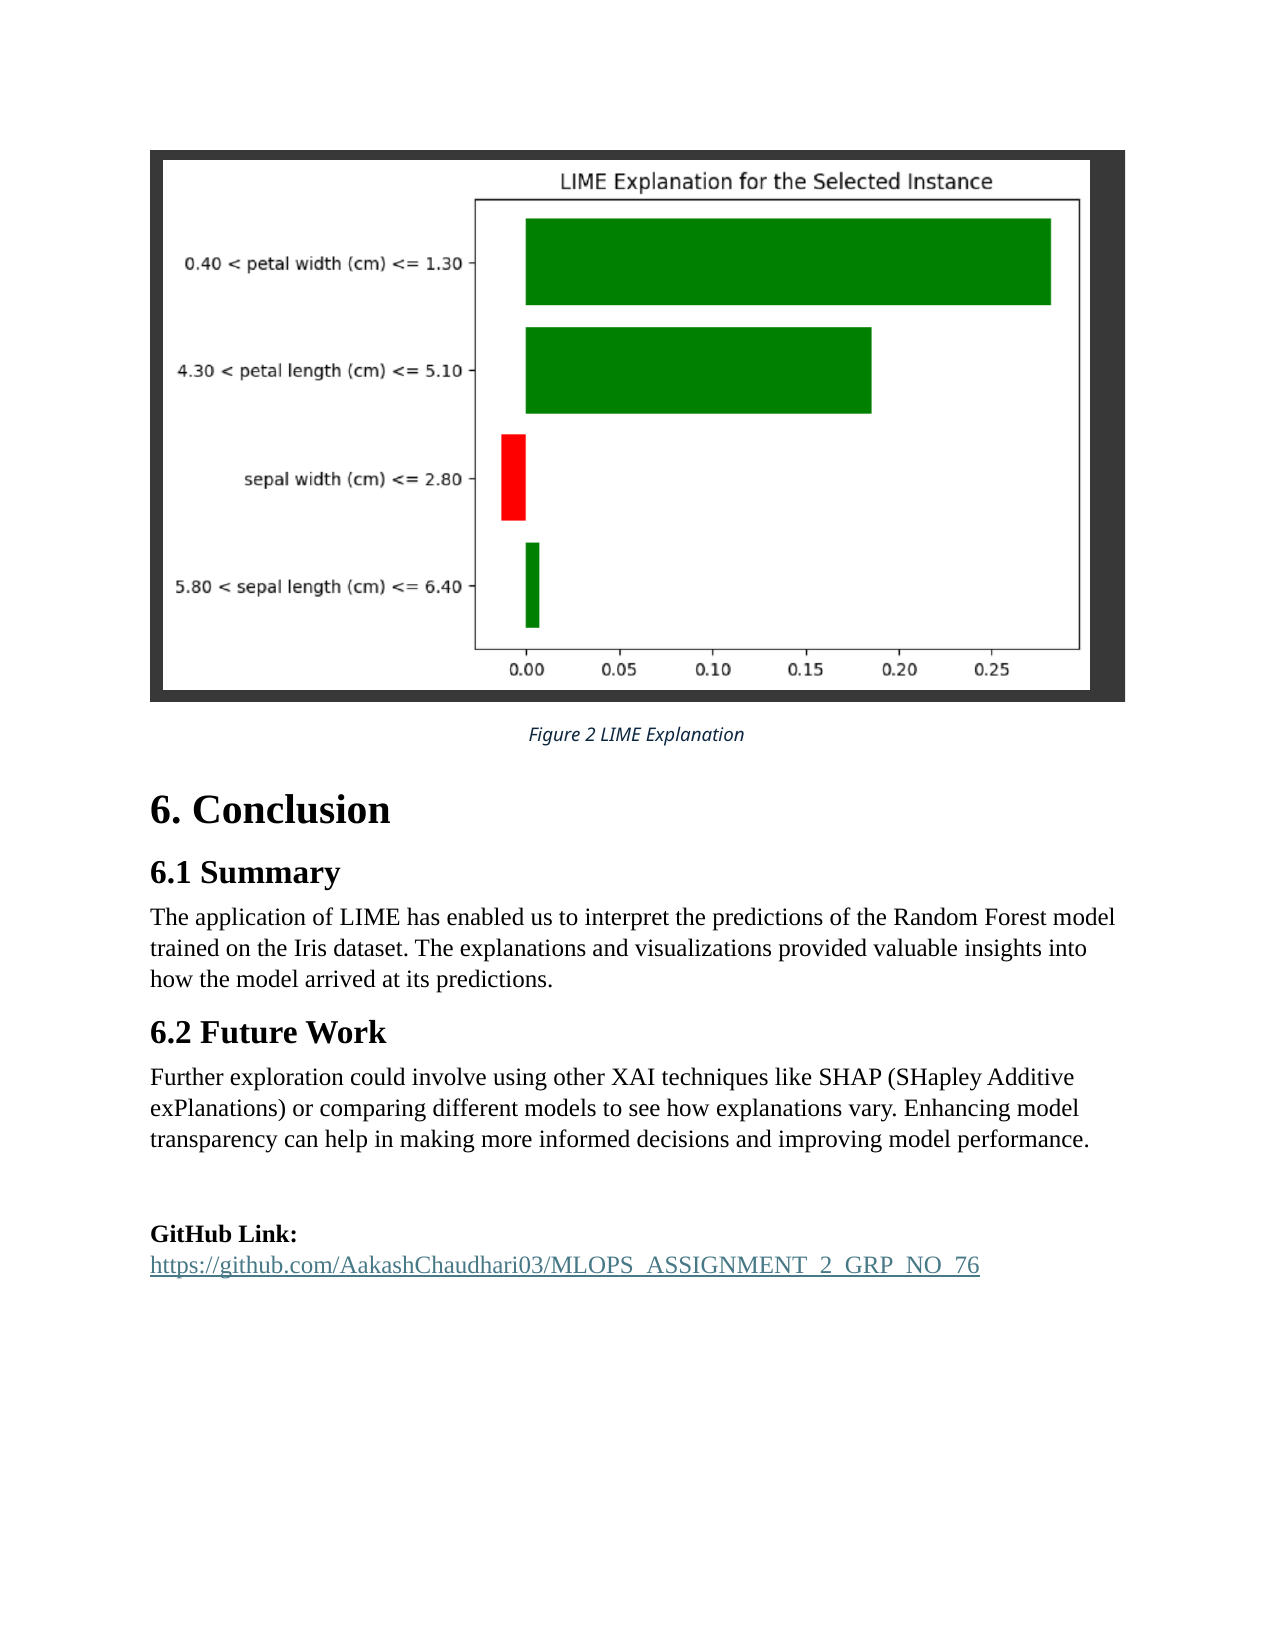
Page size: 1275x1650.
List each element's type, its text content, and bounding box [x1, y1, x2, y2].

subtitle 6.2 Future Work [150, 1012, 1125, 1050]
subtitle 6. Conclusion [150, 784, 1125, 832]
subtitle 6.1 Summary [150, 853, 1125, 891]
text The application of LIME has enabled us to interpret the predictions of the Random Forest model trained on the Iris dataset. The explanations and visualizations provided valuable insights into how the model arrived at its predictions. [150, 902, 1125, 993]
text GitHub Link: https://github.com/AakashChaudhari03/MLOPS_ASSIGNMENT_2_GRP_NO_76 [150, 1219, 1125, 1279]
text Further exploration could involve using other XAI techniques like SHAP (SHapley Additive exPlanations) or comparing different models to see how explanations vary. Enhancing model transparency can help in making more informed decisions and improving model performance. [150, 1062, 1125, 1153]
picture [150, 150, 1125, 702]
